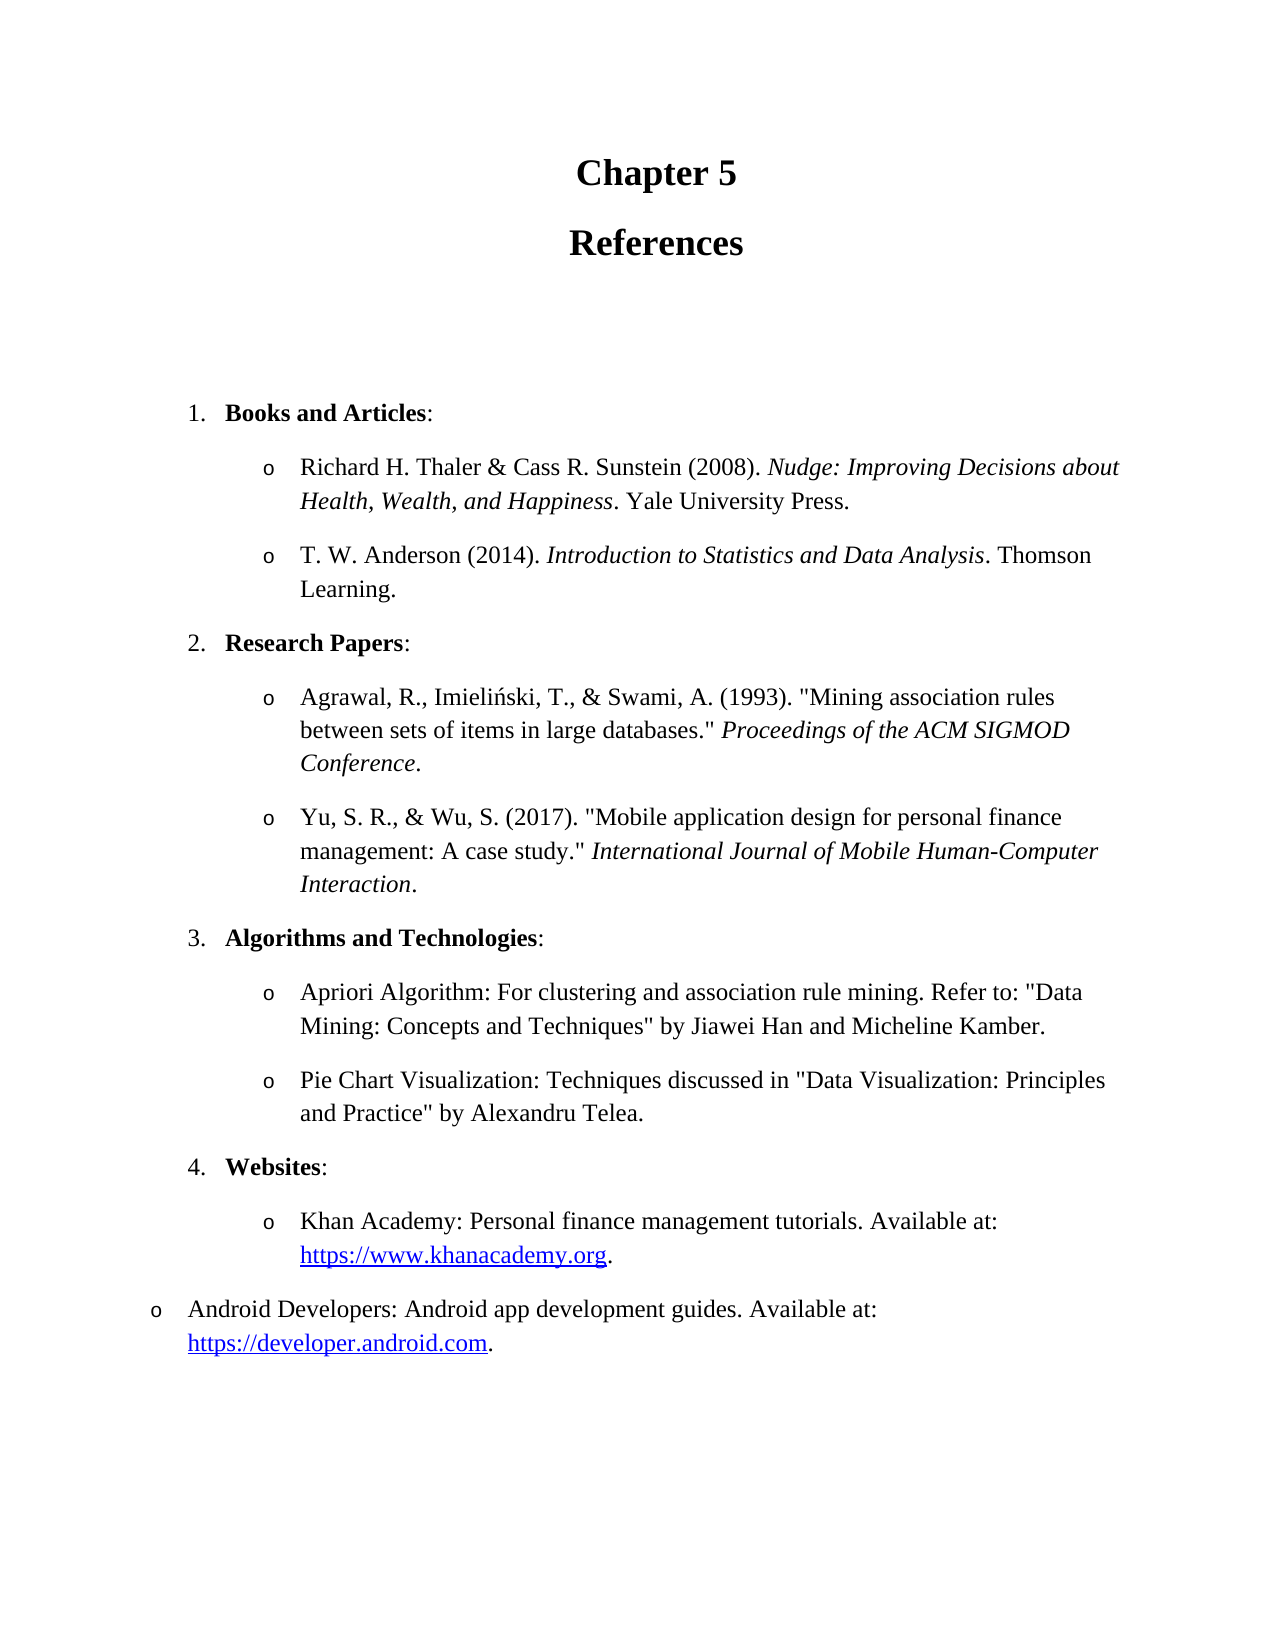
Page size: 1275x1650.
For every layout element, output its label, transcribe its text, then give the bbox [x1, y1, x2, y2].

list Research Papers: [187, 628, 1125, 657]
list Pie Chart Visualization: Techniques discussed in "Data Visualization: Principles and Practice" by Alexandru Telea. [262, 1065, 1125, 1127]
text Chapter 5 [150, 150, 1125, 193]
list Richard H. Thaler & Cass R. Sunstein (2008). Nudge: Improving Decisions about Health, Wealth, and Happiness. Yale University Press. [262, 452, 1125, 515]
list Yu, S. R., & Wu, S. (2017). "Mobile application design for personal finance management: A case study." International Journal of Mobile Human-Computer Interaction. [262, 802, 1125, 898]
list Android Developers: Android app development guides. Available at: https://developer.android.com. [150, 1294, 1125, 1357]
list Algorithms and Technologies: [187, 923, 1125, 952]
text References [187, 220, 1125, 263]
list T. W. Anderson (2014). Introduction to Statistics and Data Analysis. Thomson Learning. [262, 540, 1125, 603]
list Agrawal, R., Imieliński, T., & Swami, A. (1993). "Mining association rules between sets of items in large databases." Proceedings of the ACM SIGMOD Conference. [262, 682, 1125, 777]
list Khan Academy: Personal finance management tutorials. Available at: https://www.khanacademy.org. [262, 1206, 1125, 1269]
list Books and Articles: [187, 398, 1125, 427]
list Apriori Algorithm: For clustering and association rule mining. Refer to: "Data Mining: Concepts and Techniques" by Jiawei Han and Micheline Kamber. [262, 977, 1125, 1039]
list Websites: [187, 1152, 1125, 1181]
